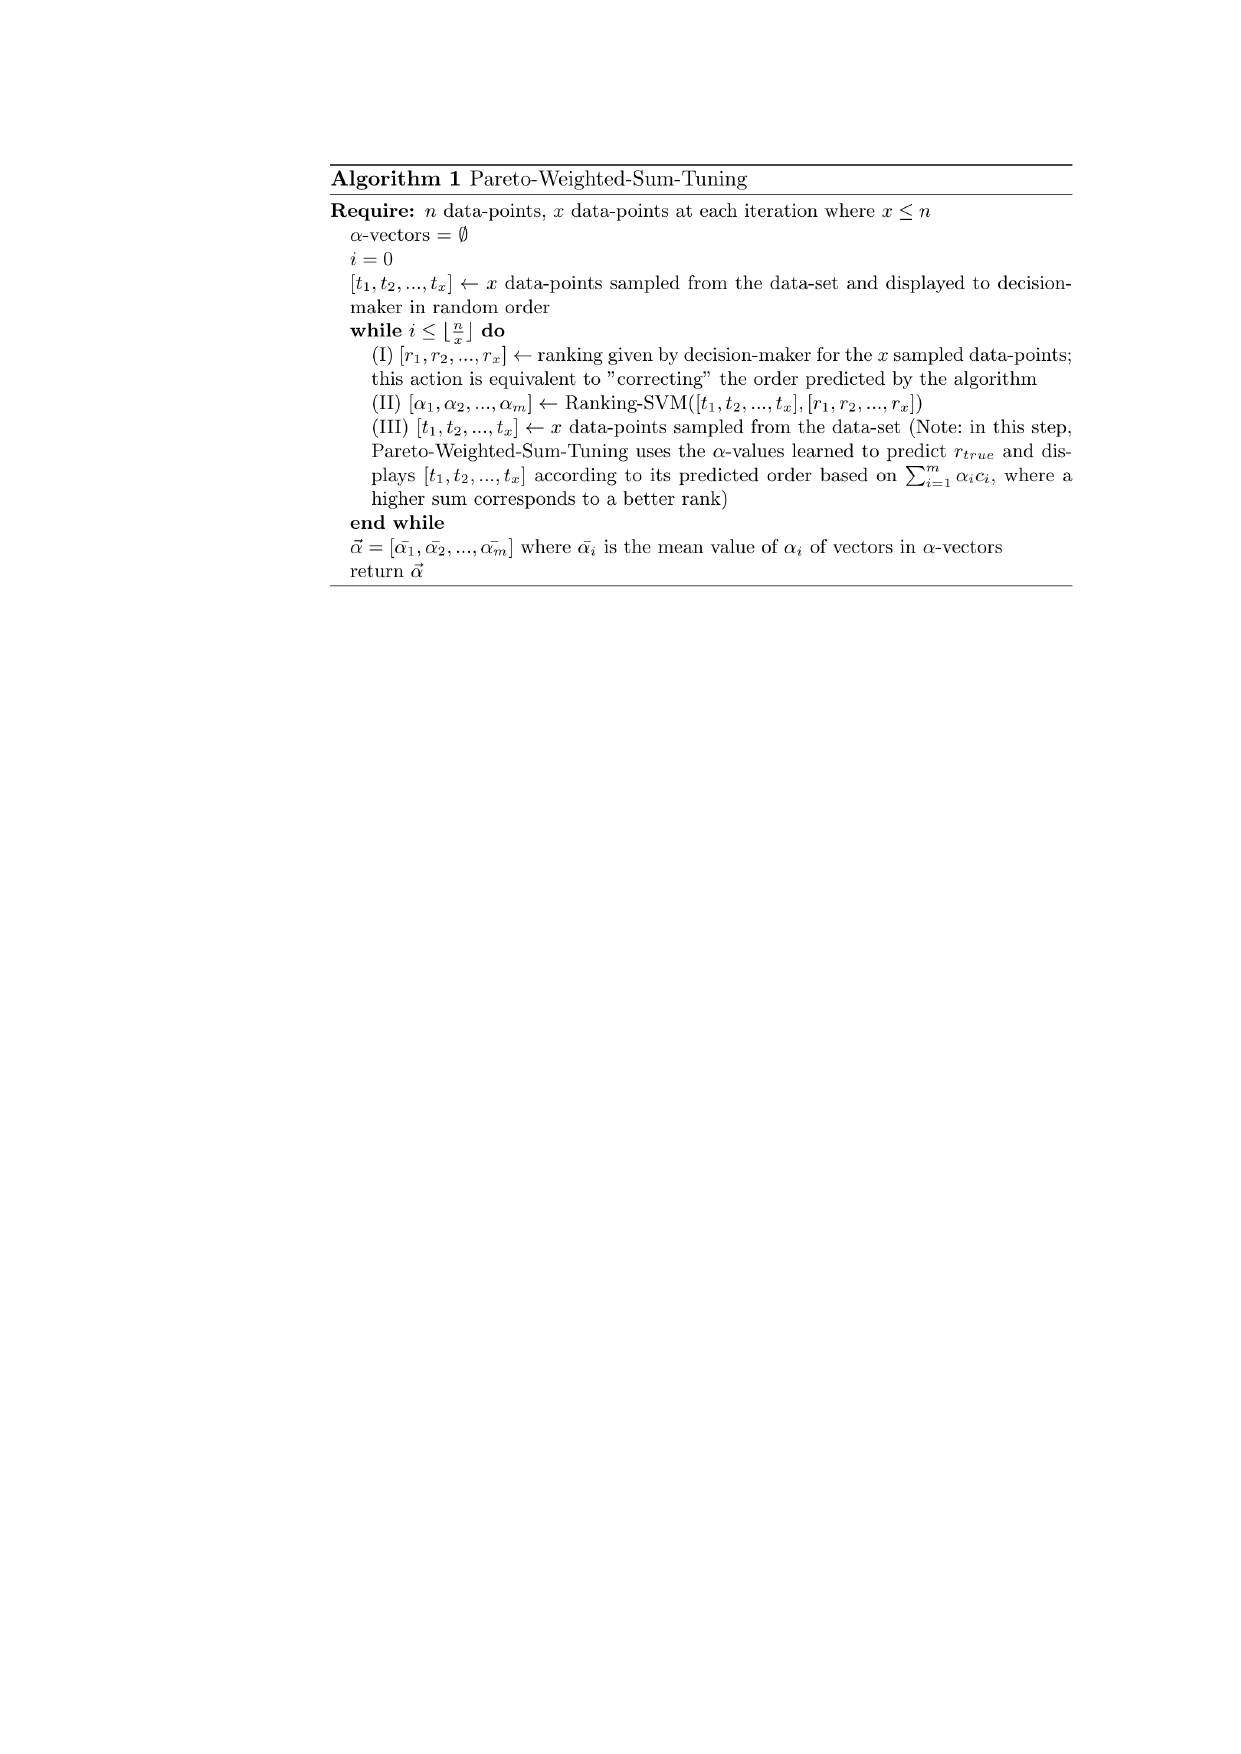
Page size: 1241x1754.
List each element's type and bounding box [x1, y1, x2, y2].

picture [311, 150, 1090, 602]
